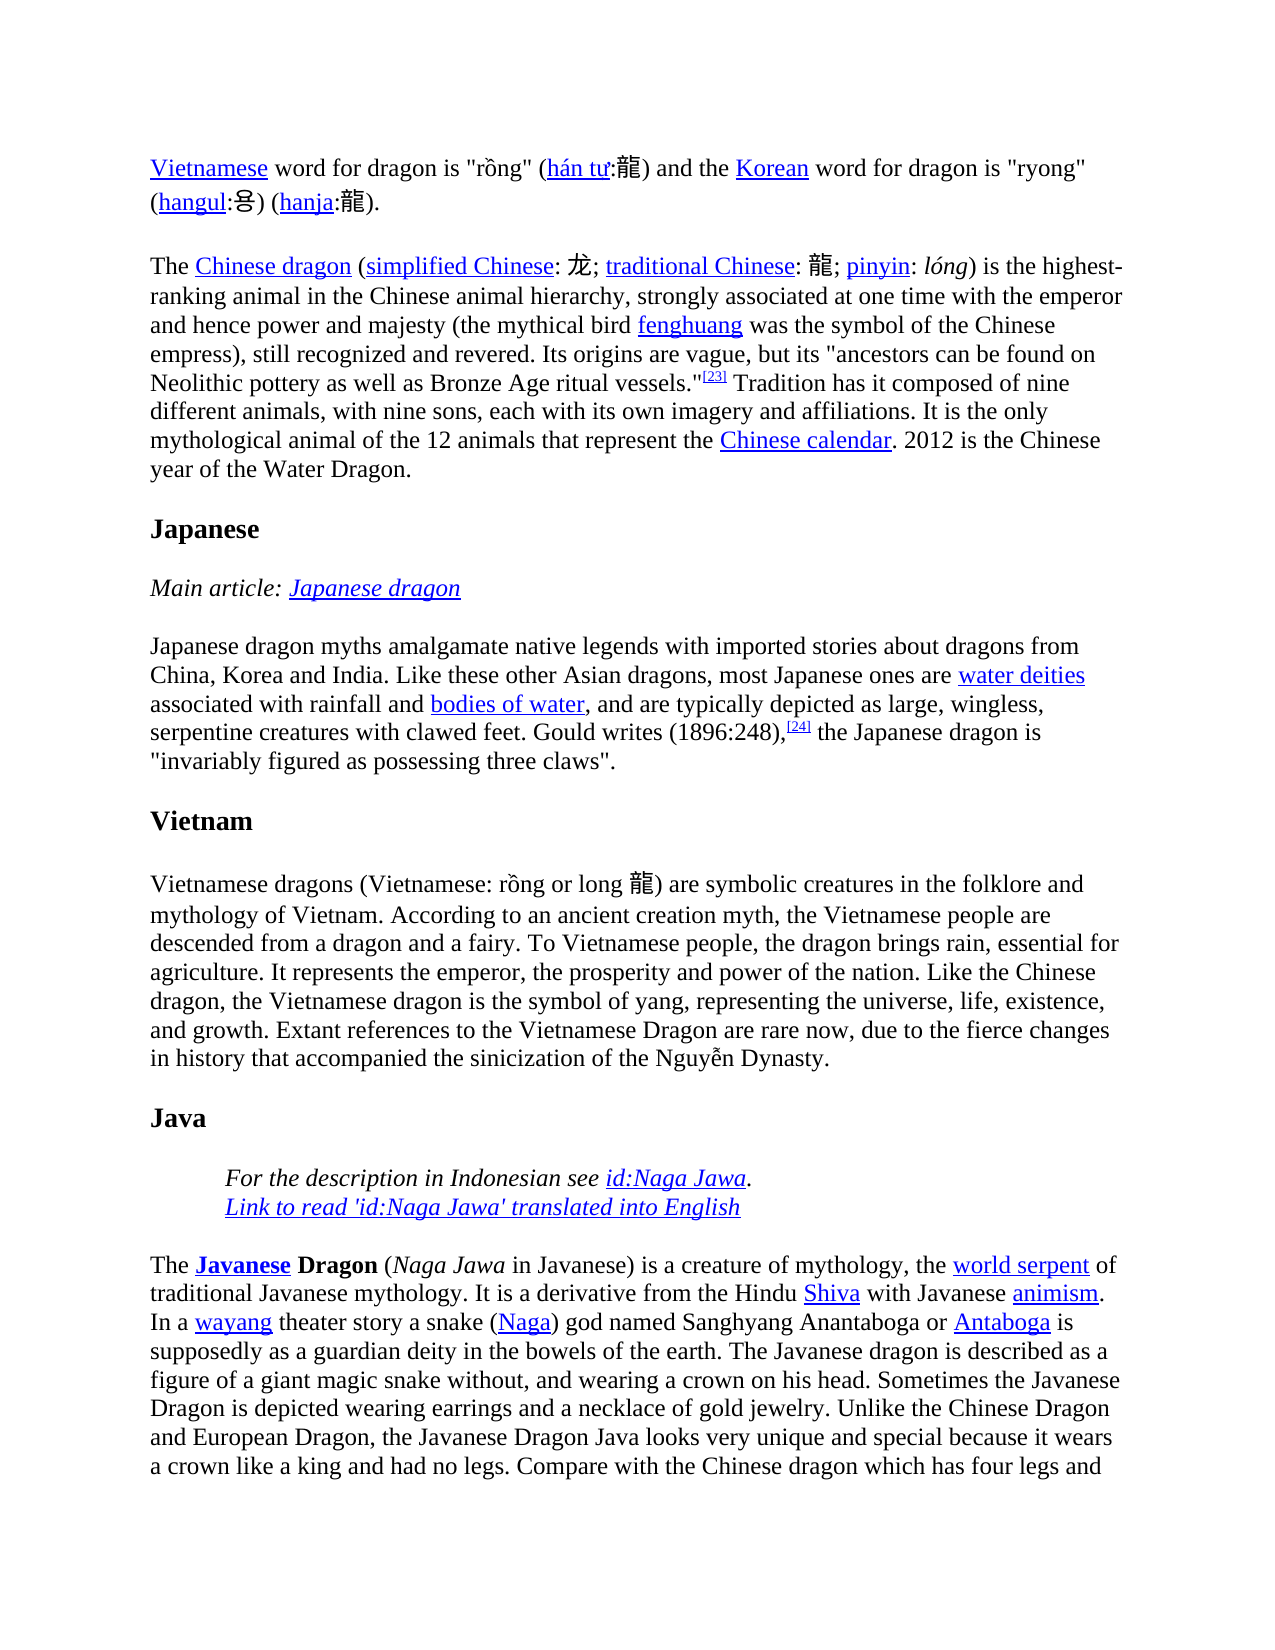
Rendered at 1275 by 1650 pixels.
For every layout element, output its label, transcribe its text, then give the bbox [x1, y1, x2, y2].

text The Chinese dragon (simplified Chinese: 龙; traditional Chinese: 龍; pinyin: lóng) is the highest-ranking animal in the Chinese animal hierarchy, strongly associated at one time with the emperor and hence power and majesty (the mythical bird fenghuang was the symbol of the Chinese empress), still recognized and revered. Its origins are vague, but its "ancestors can be found on Neolithic pottery as well as Bronze Age ritual vessels."[23] Tradition has it composed of nine different animals, with nine sons, each with its own imagery and affiliations. It is the only mythological animal of the 12 animals that represent the Chinese calendar. 2012 is the Chinese year of the Water Dragon. [150, 247, 1125, 483]
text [150, 150, 1125, 218]
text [150, 1250, 1125, 1480]
text Java [150, 1101, 1125, 1134]
text Link to read 'id:Naga Jawa' translated into English [225, 1192, 1125, 1221]
text Main article: Japanese dragon [150, 573, 1125, 602]
text Vietnam [150, 804, 1125, 837]
text Japanese [150, 512, 1125, 544]
text Vietnamese dragons (Vietnamese: rồng or long 龍) are symbolic creatures in the folklore and mythology of Vietnam. According to an ancient creation myth, the Vietnamese people are descended from a dragon and a fairy. To Vietnamese people, the dragon brings rain, essential for agriculture. It represents the emperor, the prosperity and power of the nation. Like the Chinese dragon, the Vietnamese dragon is the symbol of yang, representing the universe, life, existence, and growth. Extant references to the Vietnamese Dragon are rare now, due to the fierce changes in history that accompanied the sinicization of the Nguyễn Dynasty. [150, 866, 1125, 1072]
text For the description in Indonesian see id:Naga Jawa. [225, 1163, 1125, 1192]
text Japanese dragon myths amalgamate native legends with imported stories about dragons from China, Korea and India. Like these other Asian dragons, most Japanese ones are water deities associated with rainfall and bodies of water, and are typically depicted as large, wingless, serpentine creatures with clawed feet. Gould writes (1896:248),[24] the Japanese dragon is "invariably figured as possessing three claws". [150, 631, 1125, 775]
